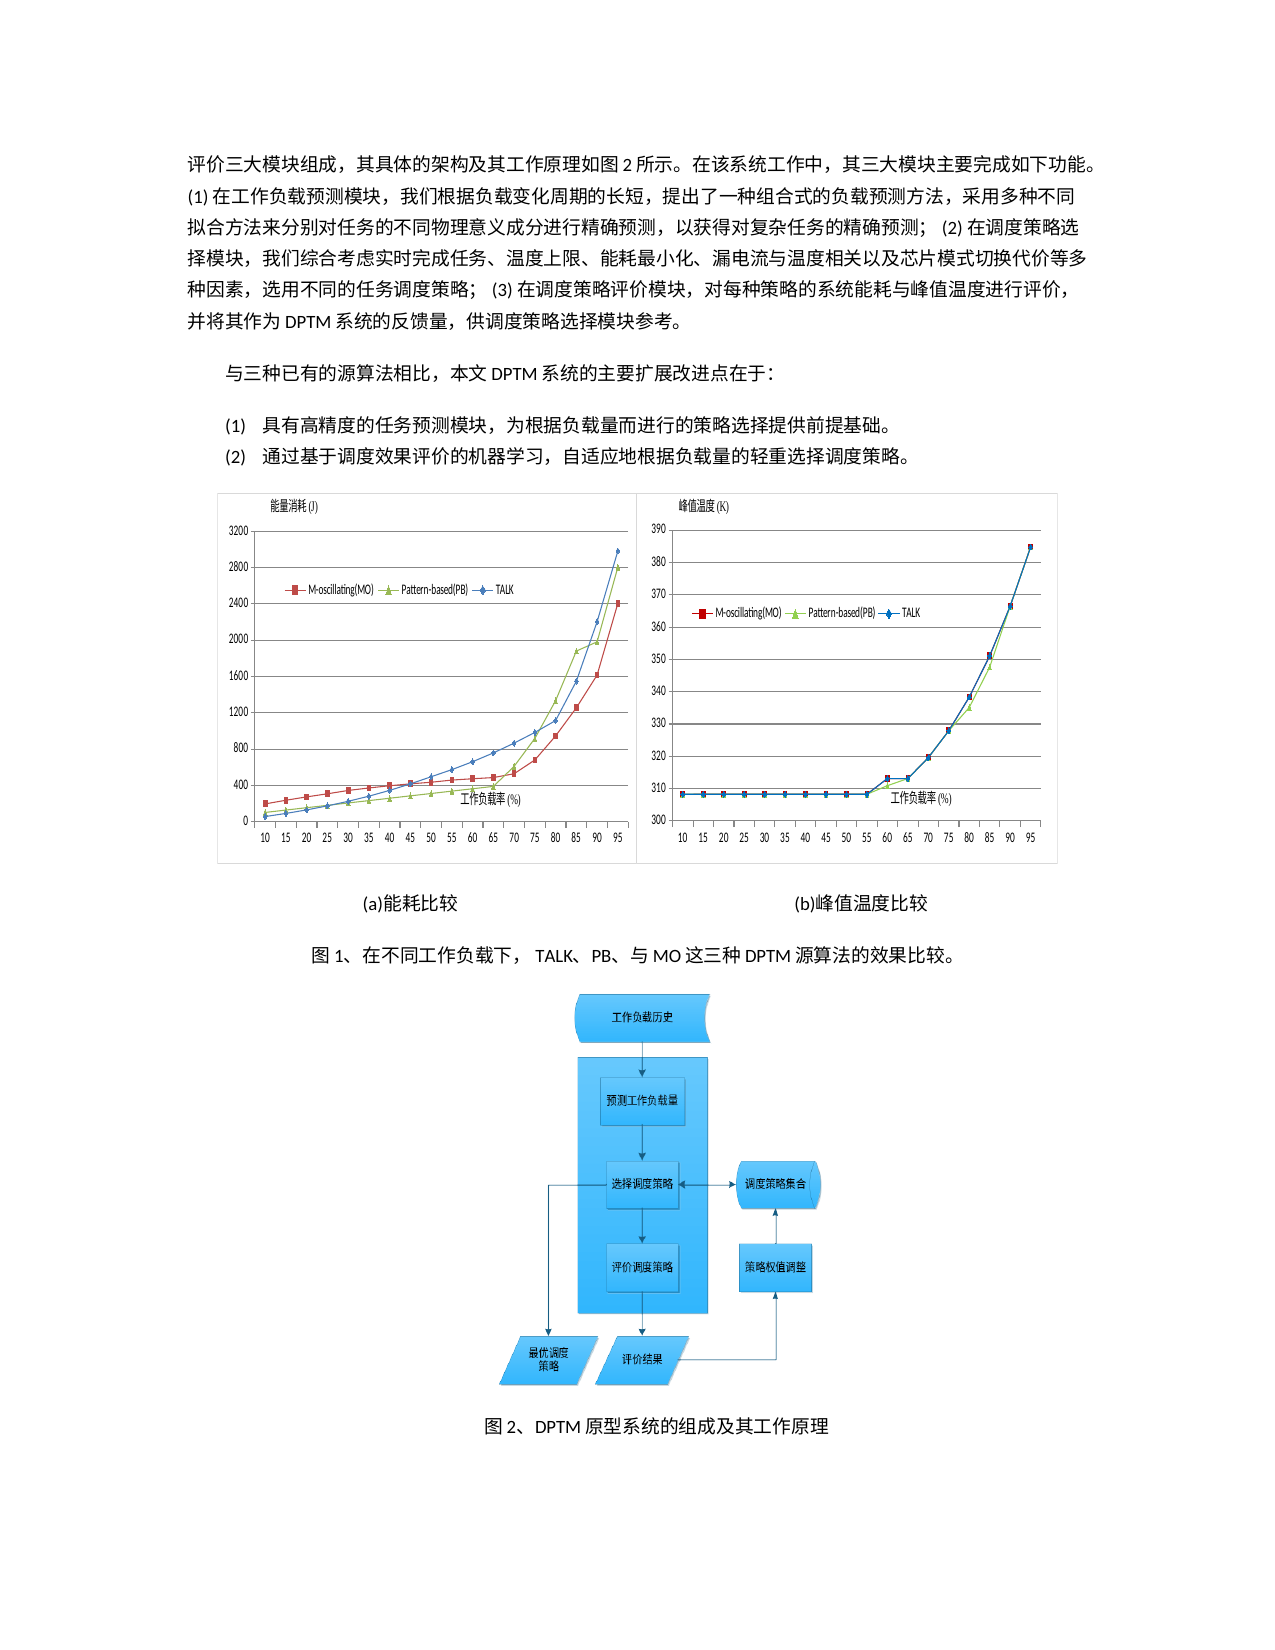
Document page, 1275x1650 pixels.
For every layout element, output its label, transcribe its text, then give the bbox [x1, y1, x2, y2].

list 通过基于调度效果评价的机器学习，自适应地根据负载量的轻重选择调度策略。 [225, 442, 1087, 469]
text 图2、DPTM原型系统的组成及其工作原理 [187, 1411, 1087, 1439]
text (a)能耗比较 (b)峰值温度比较 [187, 888, 1087, 916]
text 与三种已有的源算法相比，本文DPTM系统的主要扩展改进点在于： [187, 358, 1087, 386]
list 具有高精度的任务预测模块，为根据负载量而进行的策略选择提供前提基础。 [225, 410, 1087, 438]
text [187, 150, 1087, 333]
text 图1、在不同工作负载下， TALK、PB、与MO这三种DPTM源算法的效果比较。 [187, 941, 1087, 968]
